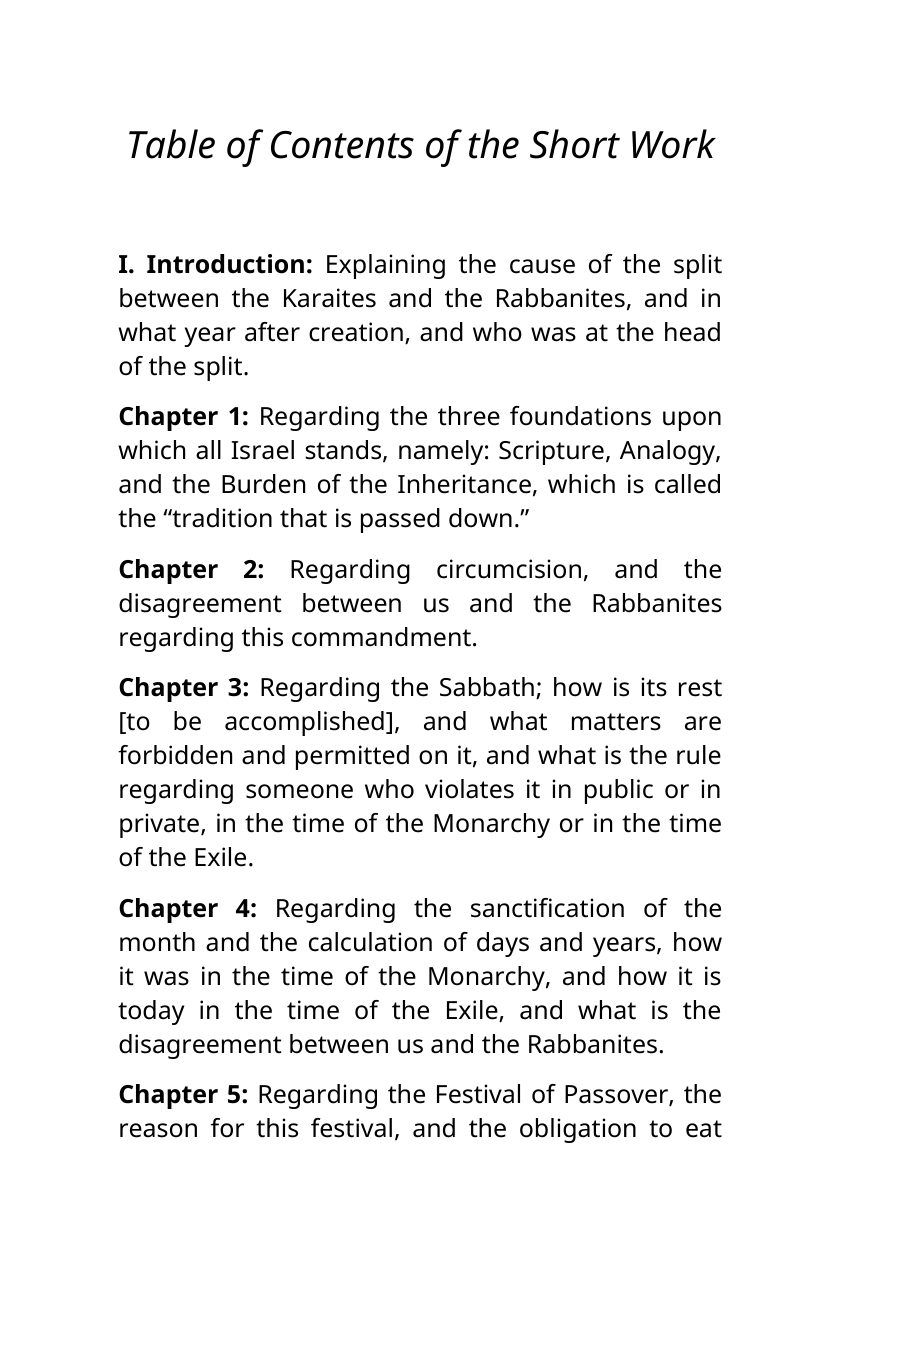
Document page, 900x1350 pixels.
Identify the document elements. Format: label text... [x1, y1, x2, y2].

text I. Introduction: Explaining the cause of the split between the Karaites and the Rabbanites, and in what year after creation, and who was at the head of the split. [118, 247, 723, 383]
text Chapter 3: Regarding the Sabbath; how is its rest [to be accomplished], and what matters are forbidden and permitted on it, and what is the rule regarding someone who violates it in public or in private, in the time of the Monarchy or in the time of the Exile. [118, 670, 723, 874]
title Table of Contents of the Short Work [118, 118, 723, 169]
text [118, 1077, 723, 1145]
text Chapter 4: Regarding the sanctification of the month and the calculation of days and years, how it was in the time of the Monarchy, and how it is today in the time of the Exile, and what is the disagreement between us and the Rabbanites. [118, 890, 723, 1061]
text Chapter 1: Regarding the three foundations upon which all Israel stands, namely: Scripture, Analogy, and the Burden of the Inheritance, which is called the “tradition that is passed down.” [118, 399, 723, 535]
text Chapter 2: Regarding circumcision, and the disagreement between us and the Rabbanites regarding this commandment. [118, 551, 723, 653]
